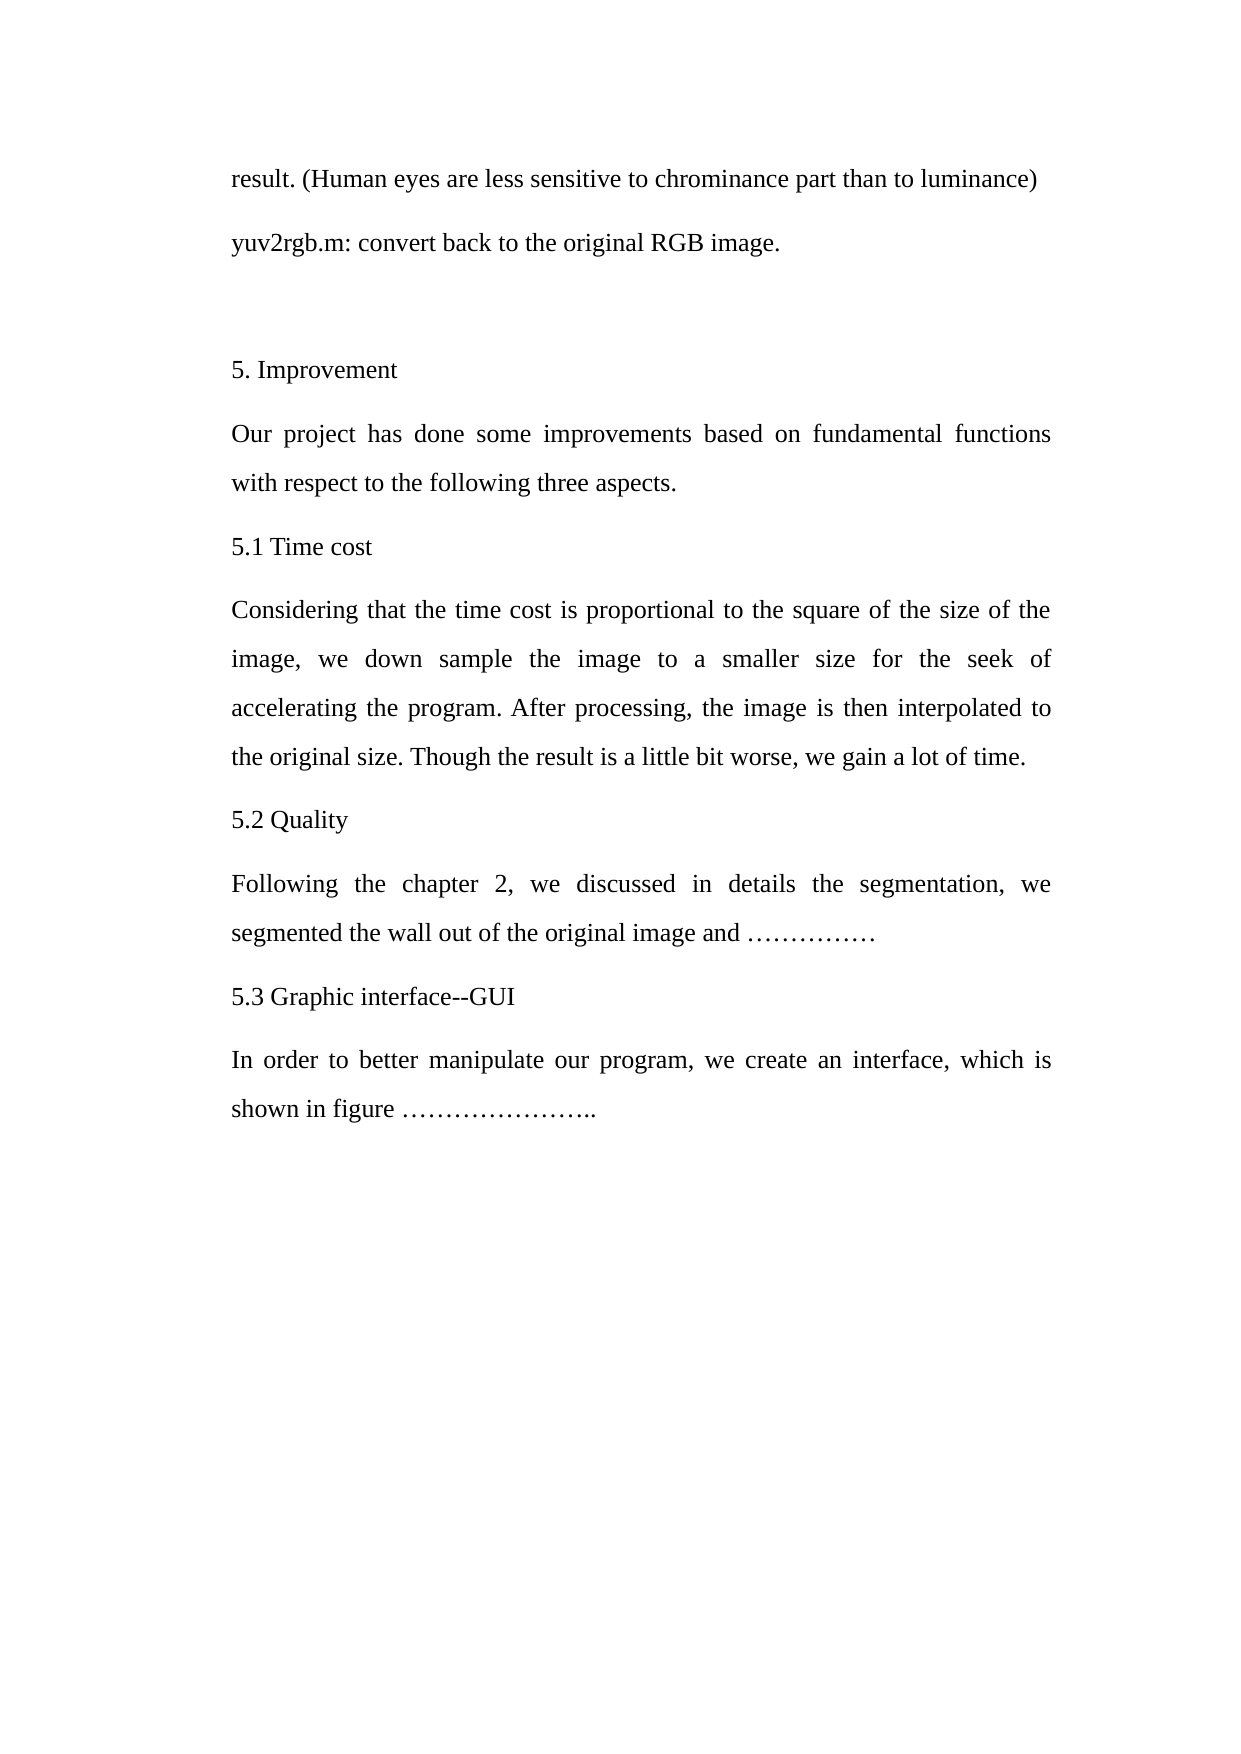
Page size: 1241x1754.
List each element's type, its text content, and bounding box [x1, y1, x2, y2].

list 5.1 Time cost [231, 529, 1053, 562]
list Considering that the time cost is proportional to the square of the size of the image, we down sample the image to a smaller size for the seek of accelerating the program. After processing, the image is then interpolated to the original size. Though the result is a little bit worse, we gain a lot of time. [231, 593, 1053, 772]
list yuv2rgb.m: convert back to the original RGB image. [231, 226, 1053, 258]
list 5.2 Quality [231, 803, 1053, 836]
list 5.3 Graphic interface--GUI [231, 979, 1053, 1012]
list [231, 162, 1053, 194]
list Following the chapter 2, we discussed in details the segmentation, we segmented the wall out of the original image and …………… [231, 867, 1053, 948]
list 5. Improvement [231, 353, 1053, 386]
list In order to better manipulate our program, we create an interface, which is shown in figure ………………….. [231, 1043, 1053, 1124]
list Our project has done some improvements based on fundamental functions with respect to the following three aspects. [231, 417, 1053, 498]
